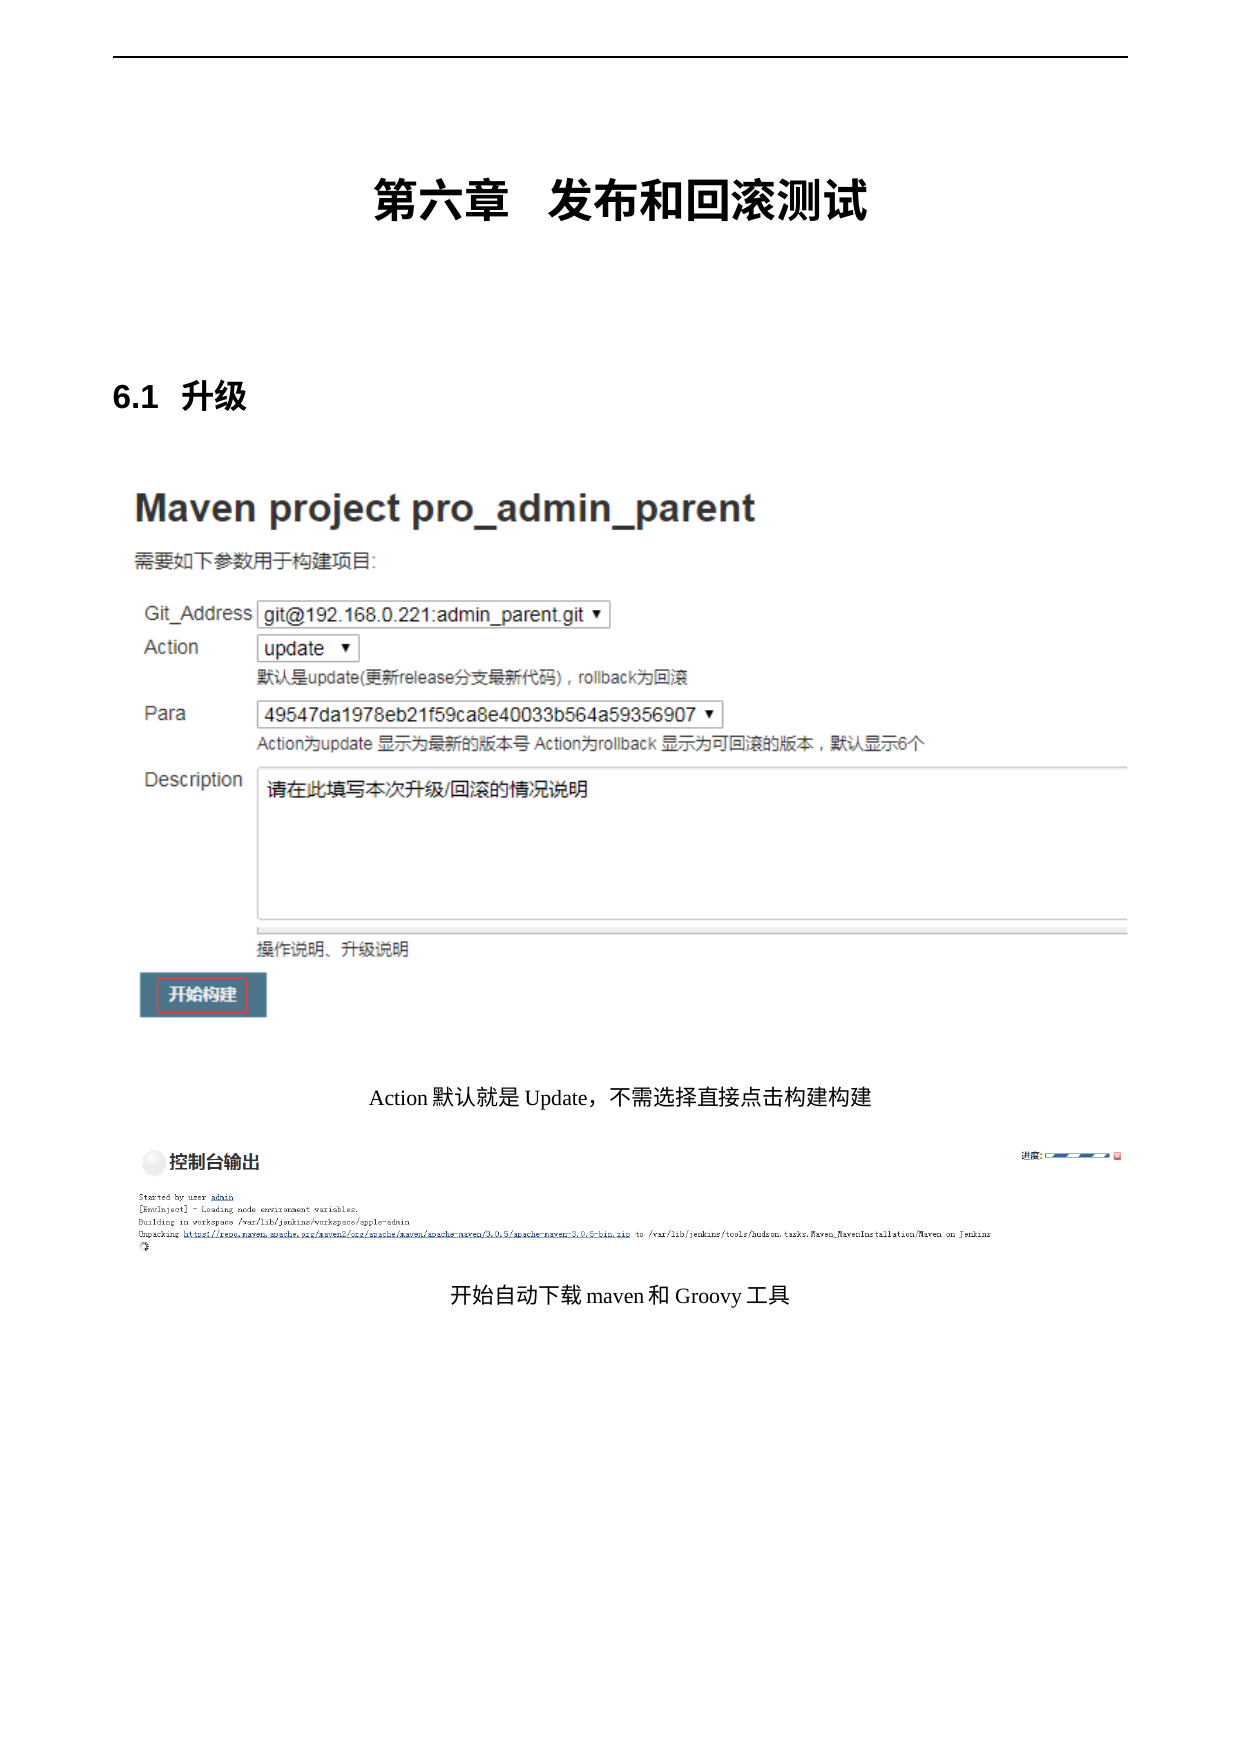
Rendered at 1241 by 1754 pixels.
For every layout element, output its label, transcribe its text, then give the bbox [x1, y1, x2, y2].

text Action默认就是Update，不需选择直接点击构建构建 [112, 1078, 1128, 1112]
subtitle 发布和回滚测试 [112, 164, 1128, 232]
picture [112, 1128, 1128, 1263]
picture [112, 454, 1128, 1050]
text 开始自动下载maven和Groovy工具 [112, 1277, 1128, 1311]
subtitle 升级 [112, 360, 1128, 428]
